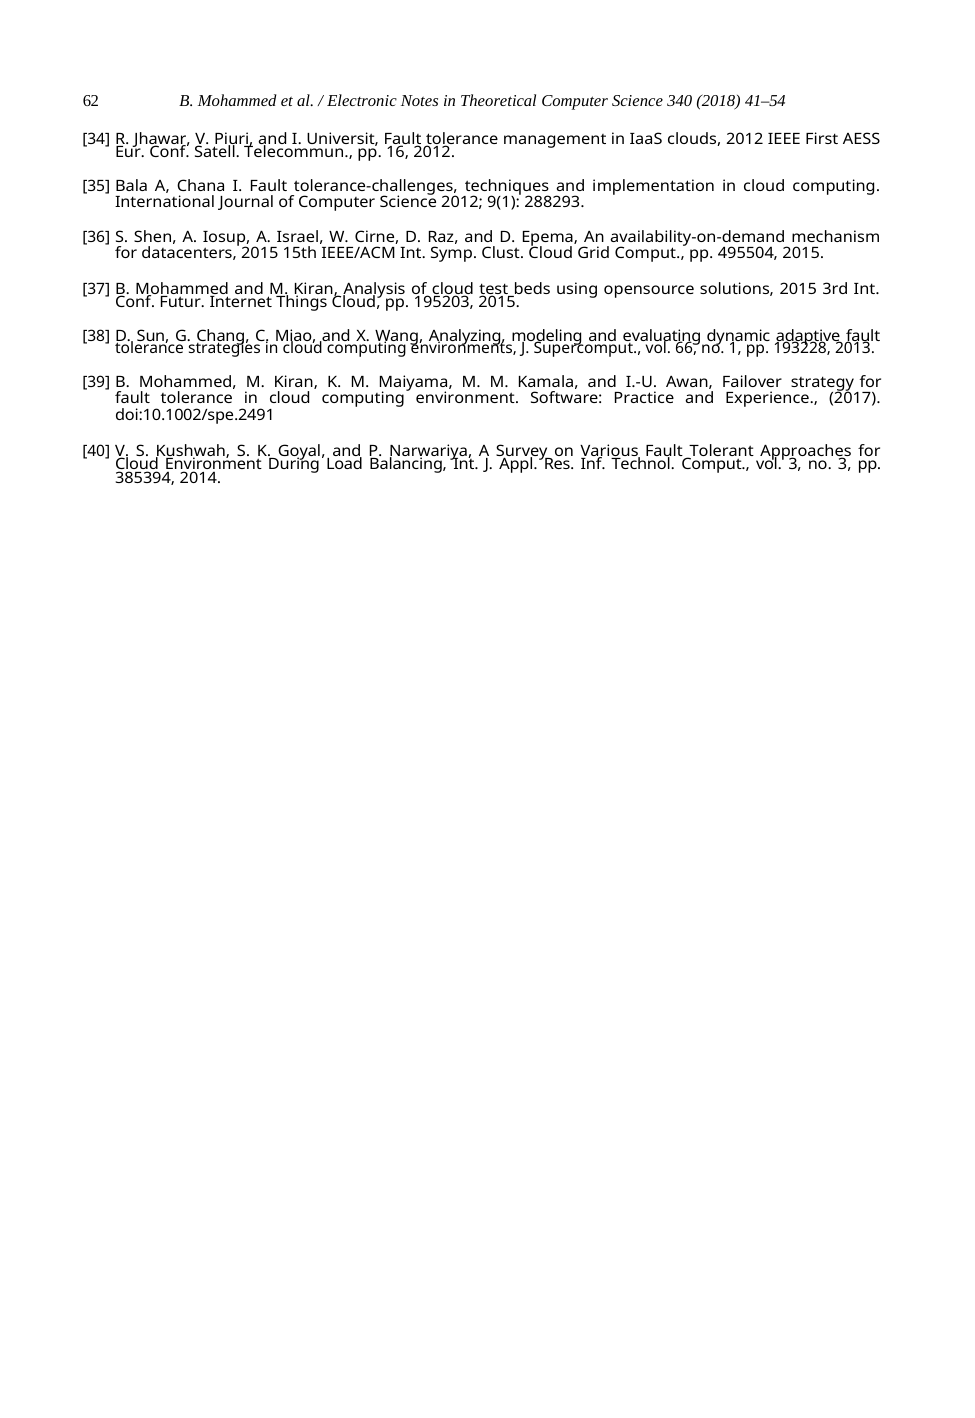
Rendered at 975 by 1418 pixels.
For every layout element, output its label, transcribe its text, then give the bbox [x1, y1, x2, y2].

list B. Mohammed and M. Kiran, Analysis of cloud test beds using opensource solutions, 2015 3rd Int. Conf. Futur. Internet Things Cloud, pp. 195203, 2015. [82, 283, 881, 312]
list D. Sun, G. Chang, C. Miao, and X. Wang, Analyzing, modeling and evaluating dynamic adaptive fault tolerance strategies in cloud computing environments, J. Supercomput., vol. 66, no. 1, pp. 193228, 2013. [82, 329, 881, 358]
list V. S. Kushwah, S. K. Goyal, and P. Narwariya, A Survey on Various Fault Tolerant Approaches for Cloud Environment During Load Balancing, Int. J. Appl. Res. Inf. Technol. Comput., vol. 3, no. 3, pp. 385394, 2014. [82, 445, 881, 488]
list R. Jhawar, V. Piuri, and I. Universit, Fault tolerance management in IaaS clouds, 2012 IEEE First AESS Eur. Conf. Satell. Telecommun., pp. 16, 2012. [82, 133, 881, 162]
list B. Mohammed, M. Kiran, K. M. Maiyama, M. M. Kamala, and I.-U. Awan, Failover strategy for fault tolerance in cloud computing environment. Software: Practice and Experience., (2017). doi:10.1002/spe.2491 [82, 374, 881, 425]
list S. Shen, A. Iosup, A. Israel, W. Cirne, D. Raz, and D. Epema, An availability-on-demand mechanism for datacenters, 2015 15th IEEE/ACM Int. Symp. Clust. Cloud Grid Comput., pp. 495504, 2015. [82, 229, 881, 263]
list Bala A, Chana I. Fault tolerance-challenges, techniques and implementation in cloud computing. International Journal of Computer Science 2012; 9(1): 288293. [82, 177, 881, 212]
